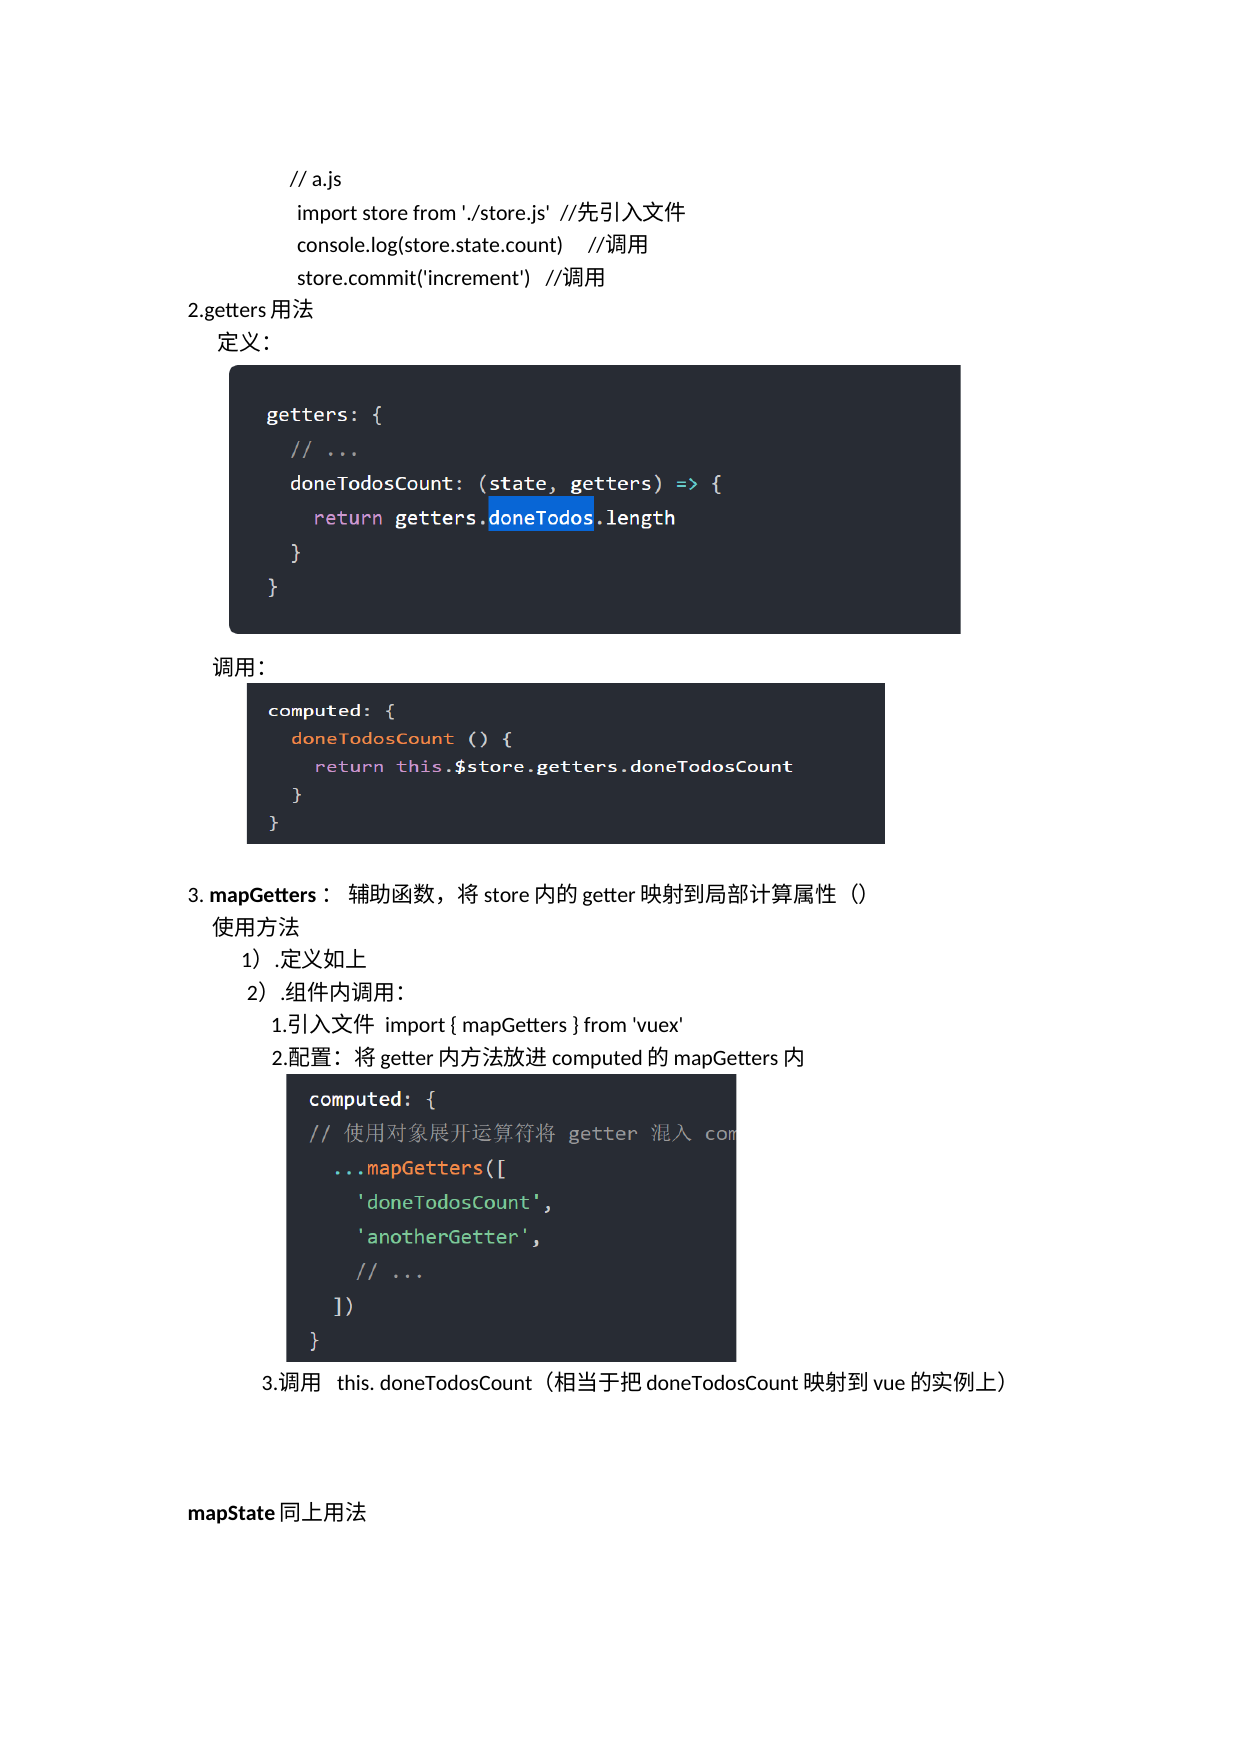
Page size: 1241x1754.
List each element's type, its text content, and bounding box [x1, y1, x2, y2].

text 定义： [187, 324, 1053, 357]
text 调用： [187, 649, 1053, 682]
text mapState同上用法 [187, 1494, 1053, 1527]
text store.commit('increment') //调用 [231, 259, 1053, 292]
text 2）.组件内调用： 1.引入文件 import { mapGetters } from 'vuex' [187, 974, 1053, 1039]
picture [286, 1074, 737, 1362]
text 3. mapGetters ： 辅助函数，将store内的getter映射到局部计算属性（） [187, 877, 1053, 909]
text console.log(store.state.count) //调用 [231, 227, 1053, 259]
picture [246, 683, 885, 844]
text import store from './store.js' //先引入文件 [231, 194, 1053, 227]
text // a.js [209, 162, 1053, 194]
text 3.调用 this. doneTodosCount（相当于把doneTodosCount映射到vue的实例上） [187, 1364, 1053, 1397]
text 2.getters用法 [187, 292, 1053, 324]
text 使用方法 1）.定义如上 [187, 909, 1053, 974]
picture [227, 359, 961, 647]
text 2.配置：将getter内方法放进computed的mapGetters内 [187, 1039, 1053, 1072]
